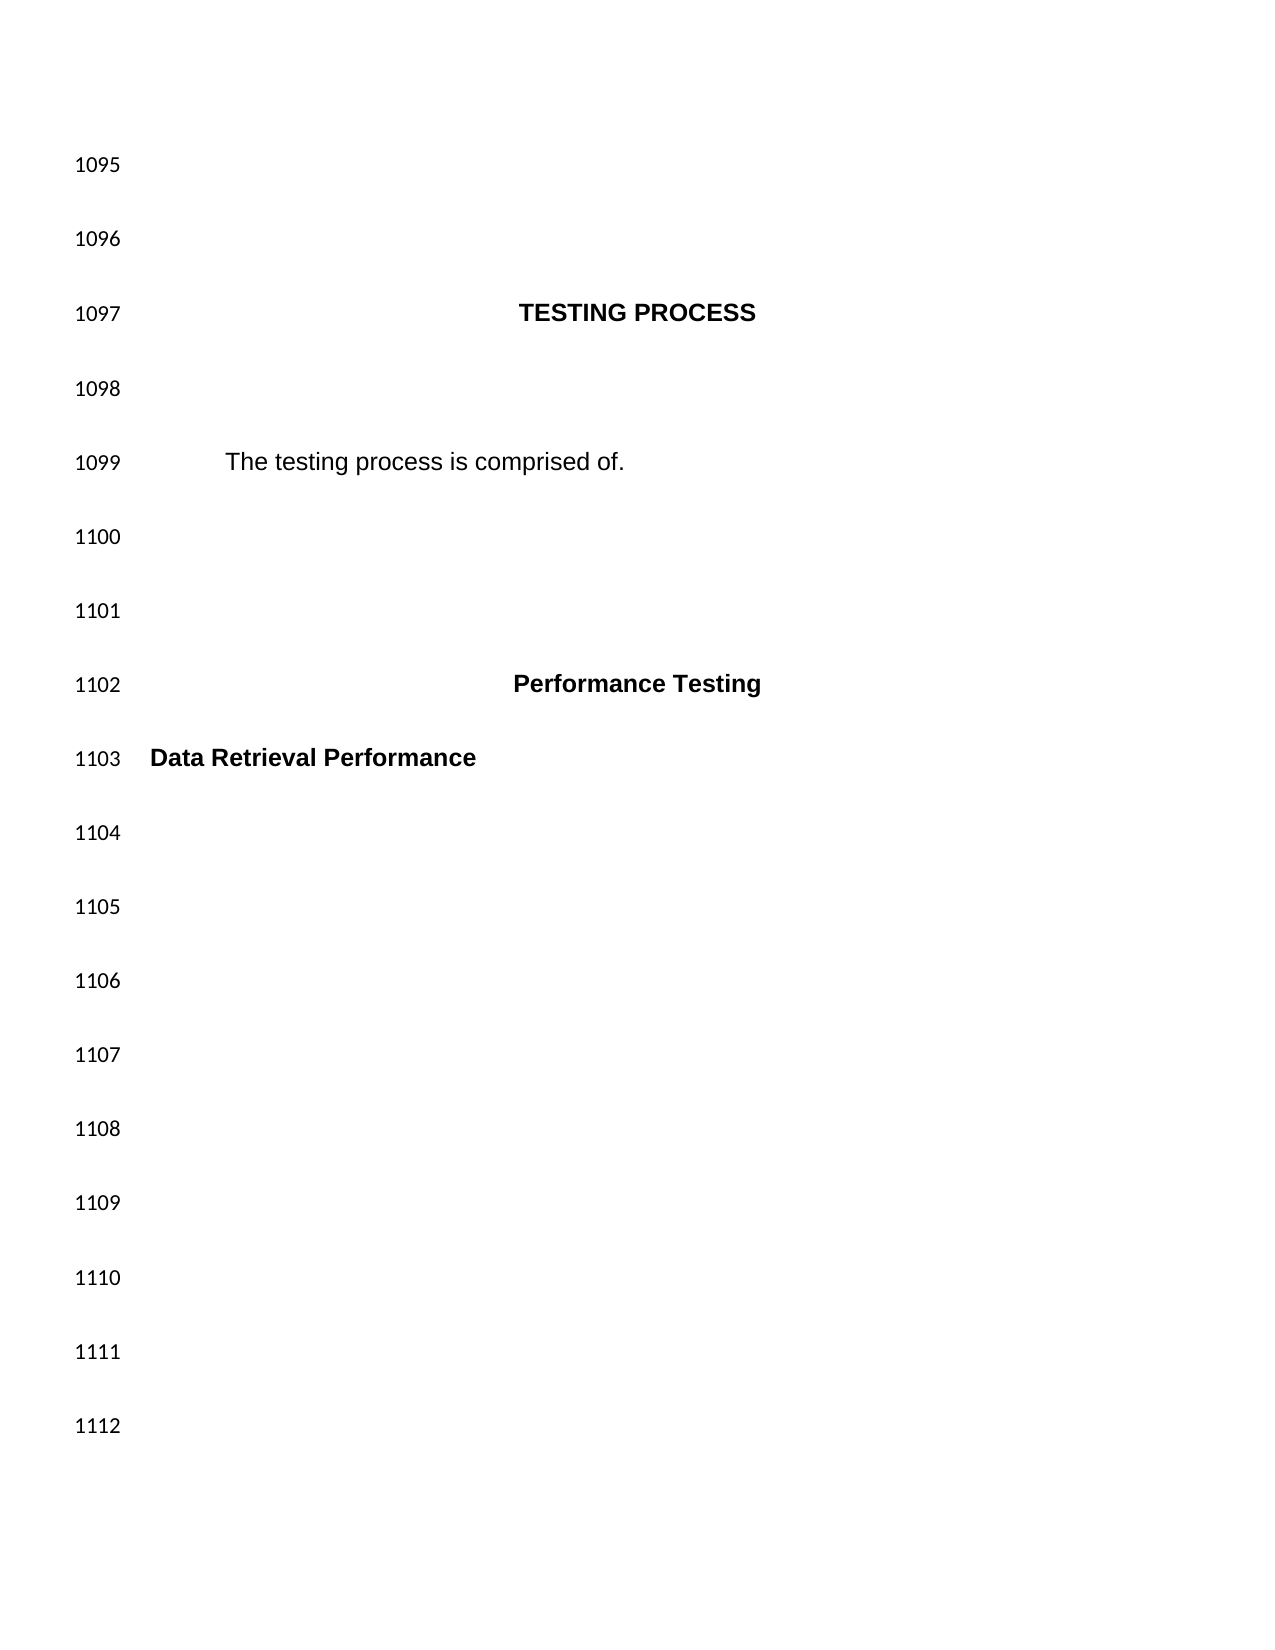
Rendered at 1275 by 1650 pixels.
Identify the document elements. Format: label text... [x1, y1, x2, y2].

text Data Retrieval Performance [150, 743, 1125, 772]
text The testing process is comprised of. [150, 447, 1125, 475]
text TESTING PROCESS [150, 298, 1125, 327]
text Performance Testing [150, 669, 1125, 698]
